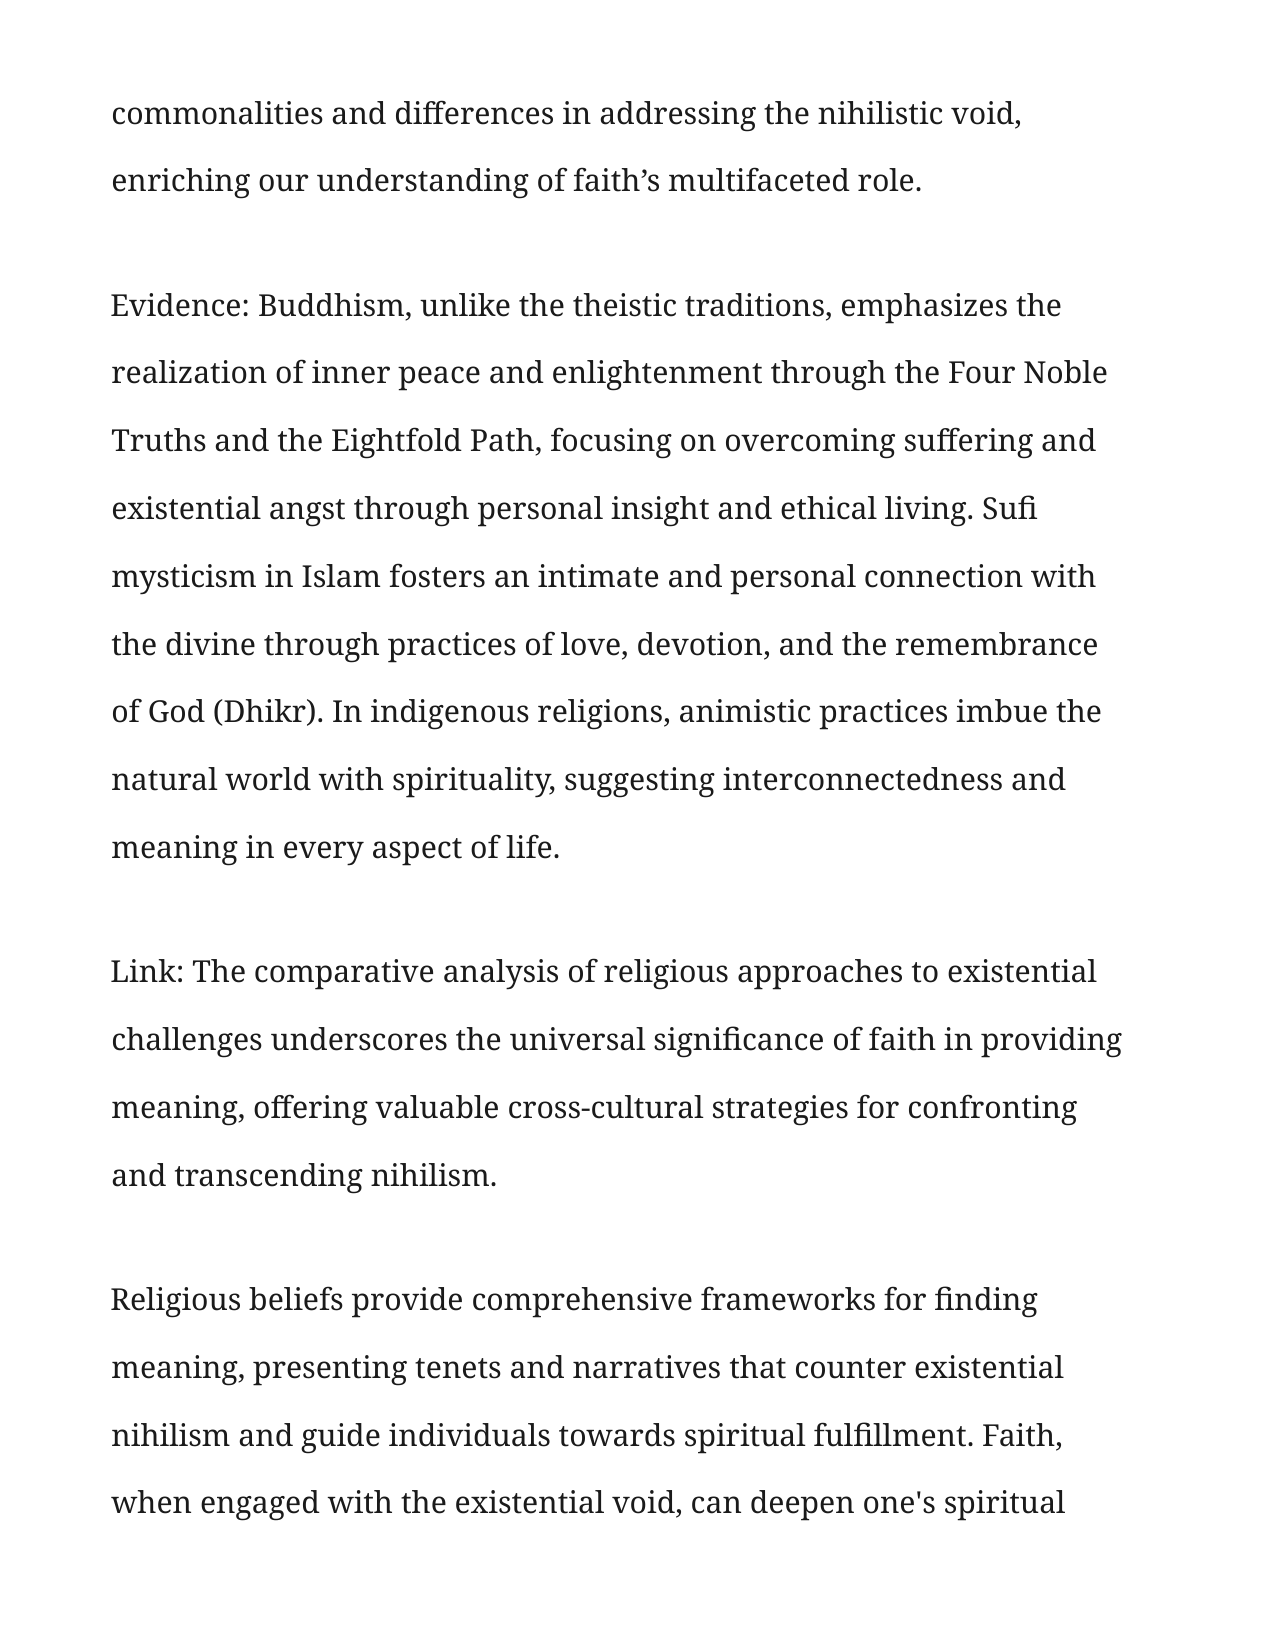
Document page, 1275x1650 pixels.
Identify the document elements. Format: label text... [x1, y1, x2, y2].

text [110, 1278, 1128, 1523]
text Evidence: Buddhism, unlike the theistic traditions, emphasizes the realization of inner peace and enlightenment through the Four Noble Truths and the Eightfold Path, focusing on overcoming suffering and existential angst through personal insight and ethical living. Sufi mysticism in Islam fosters an intimate and personal connection with the divine through practices of love, devotion, and the remembrance of God (Dhikr). In indigenous religions, animistic practices imbue the natural world with spirituality, suggesting interconnectedness and meaning in every aspect of life. [110, 284, 1128, 867]
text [110, 92, 1128, 201]
text Link: The comparative analysis of religious approaches to existential challenges underscores the universal significance of faith in providing meaning, offering valuable cross-cultural strategies for confronting and transcending nihilism. [110, 950, 1128, 1195]
